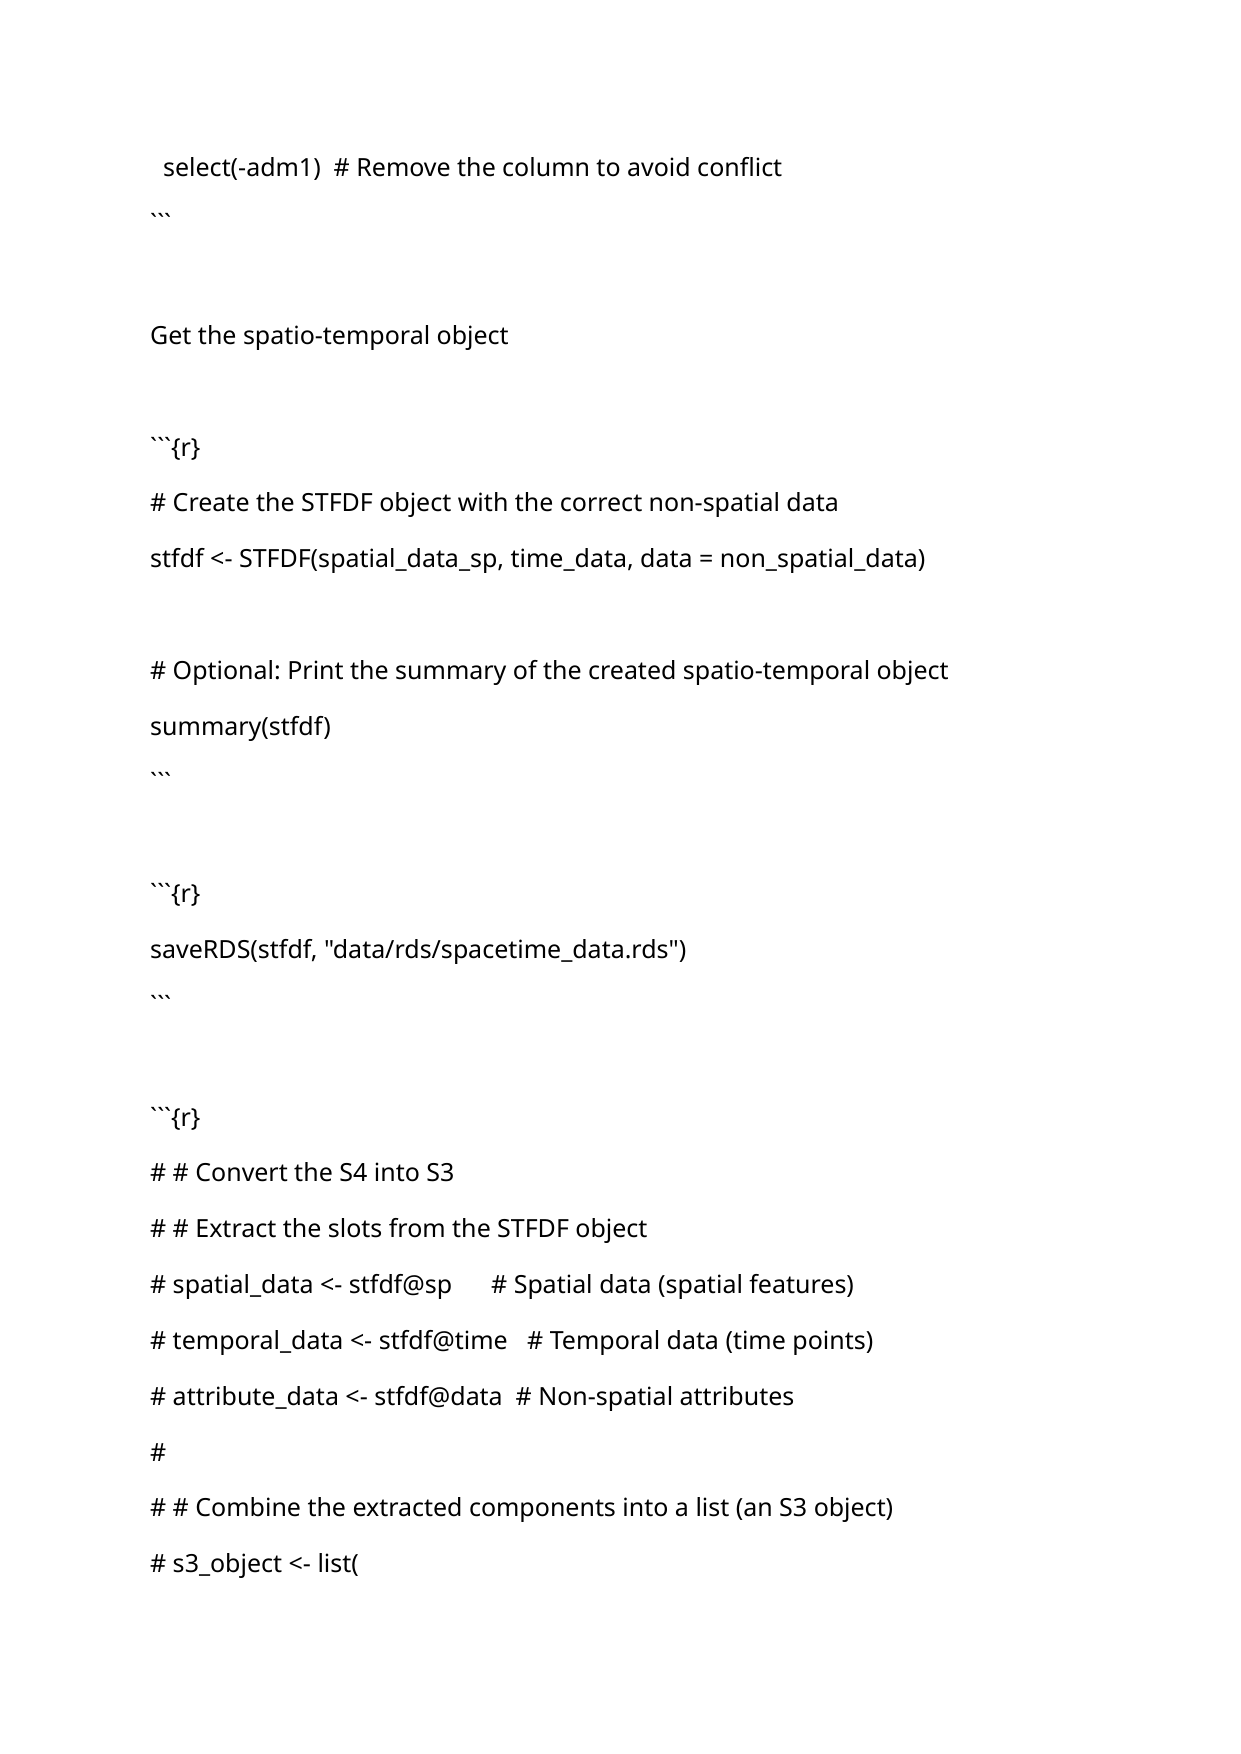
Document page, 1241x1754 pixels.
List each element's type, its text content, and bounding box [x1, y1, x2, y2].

text # attribute_data <- stfdf@data # Non-spatial attributes [150, 1378, 1090, 1412]
text # # Combine the extracted components into a list (an S3 object) [150, 1490, 1090, 1524]
text # Create the STFDF object with the correct non-spatial data [150, 485, 1090, 519]
text ``` [150, 206, 1090, 240]
text saveRDS(stfdf, "data/rds/spacetime_data.rds") [150, 932, 1090, 966]
text summary(stfdf) [150, 708, 1090, 742]
text ```{r} [150, 876, 1090, 910]
text # [150, 1434, 1090, 1468]
text select(-adm1) # Remove the column to avoid conflict [150, 150, 1090, 184]
text # Optional: Print the summary of the created spatio-temporal object [150, 652, 1090, 687]
text ``` [150, 987, 1090, 1022]
text # temporal_data <- stfdf@time # Temporal data (time points) [150, 1322, 1090, 1357]
text # # Convert the S4 into S3 [150, 1155, 1090, 1189]
text # s3_object <- list( [150, 1546, 1090, 1580]
text # # Extract the slots from the STFDF object [150, 1211, 1090, 1245]
text Get the spatio-temporal object [150, 317, 1090, 352]
text ```{r} [150, 1099, 1090, 1133]
text ``` [150, 764, 1090, 798]
text stfdf <- STFDF(spatial_data_sp, time_data, data = non_spatial_data) [150, 541, 1090, 575]
text ```{r} [150, 429, 1090, 463]
text # spatial_data <- stfdf@sp # Spatial data (spatial features) [150, 1267, 1090, 1301]
